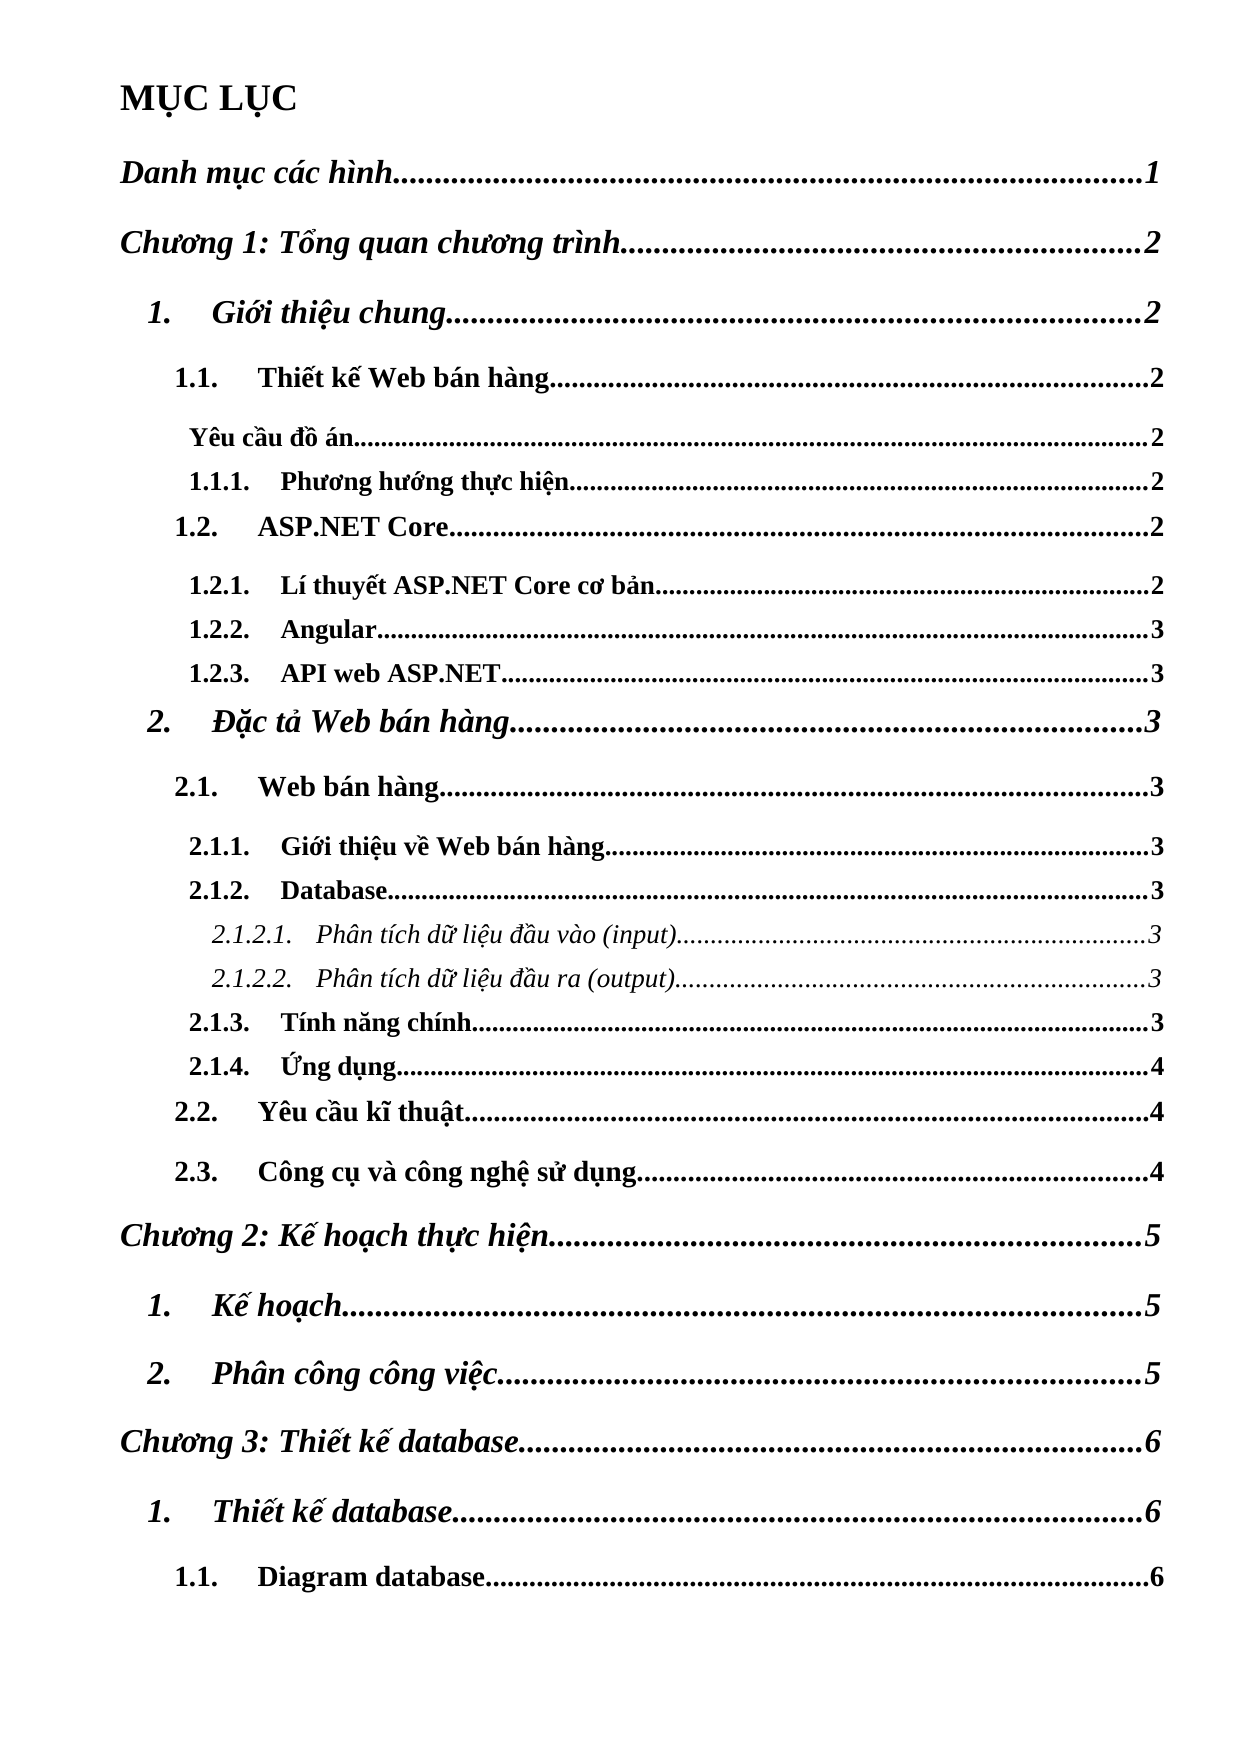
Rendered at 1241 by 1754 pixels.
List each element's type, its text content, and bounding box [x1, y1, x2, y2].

text MỤC LỤC [120, 75, 1165, 118]
